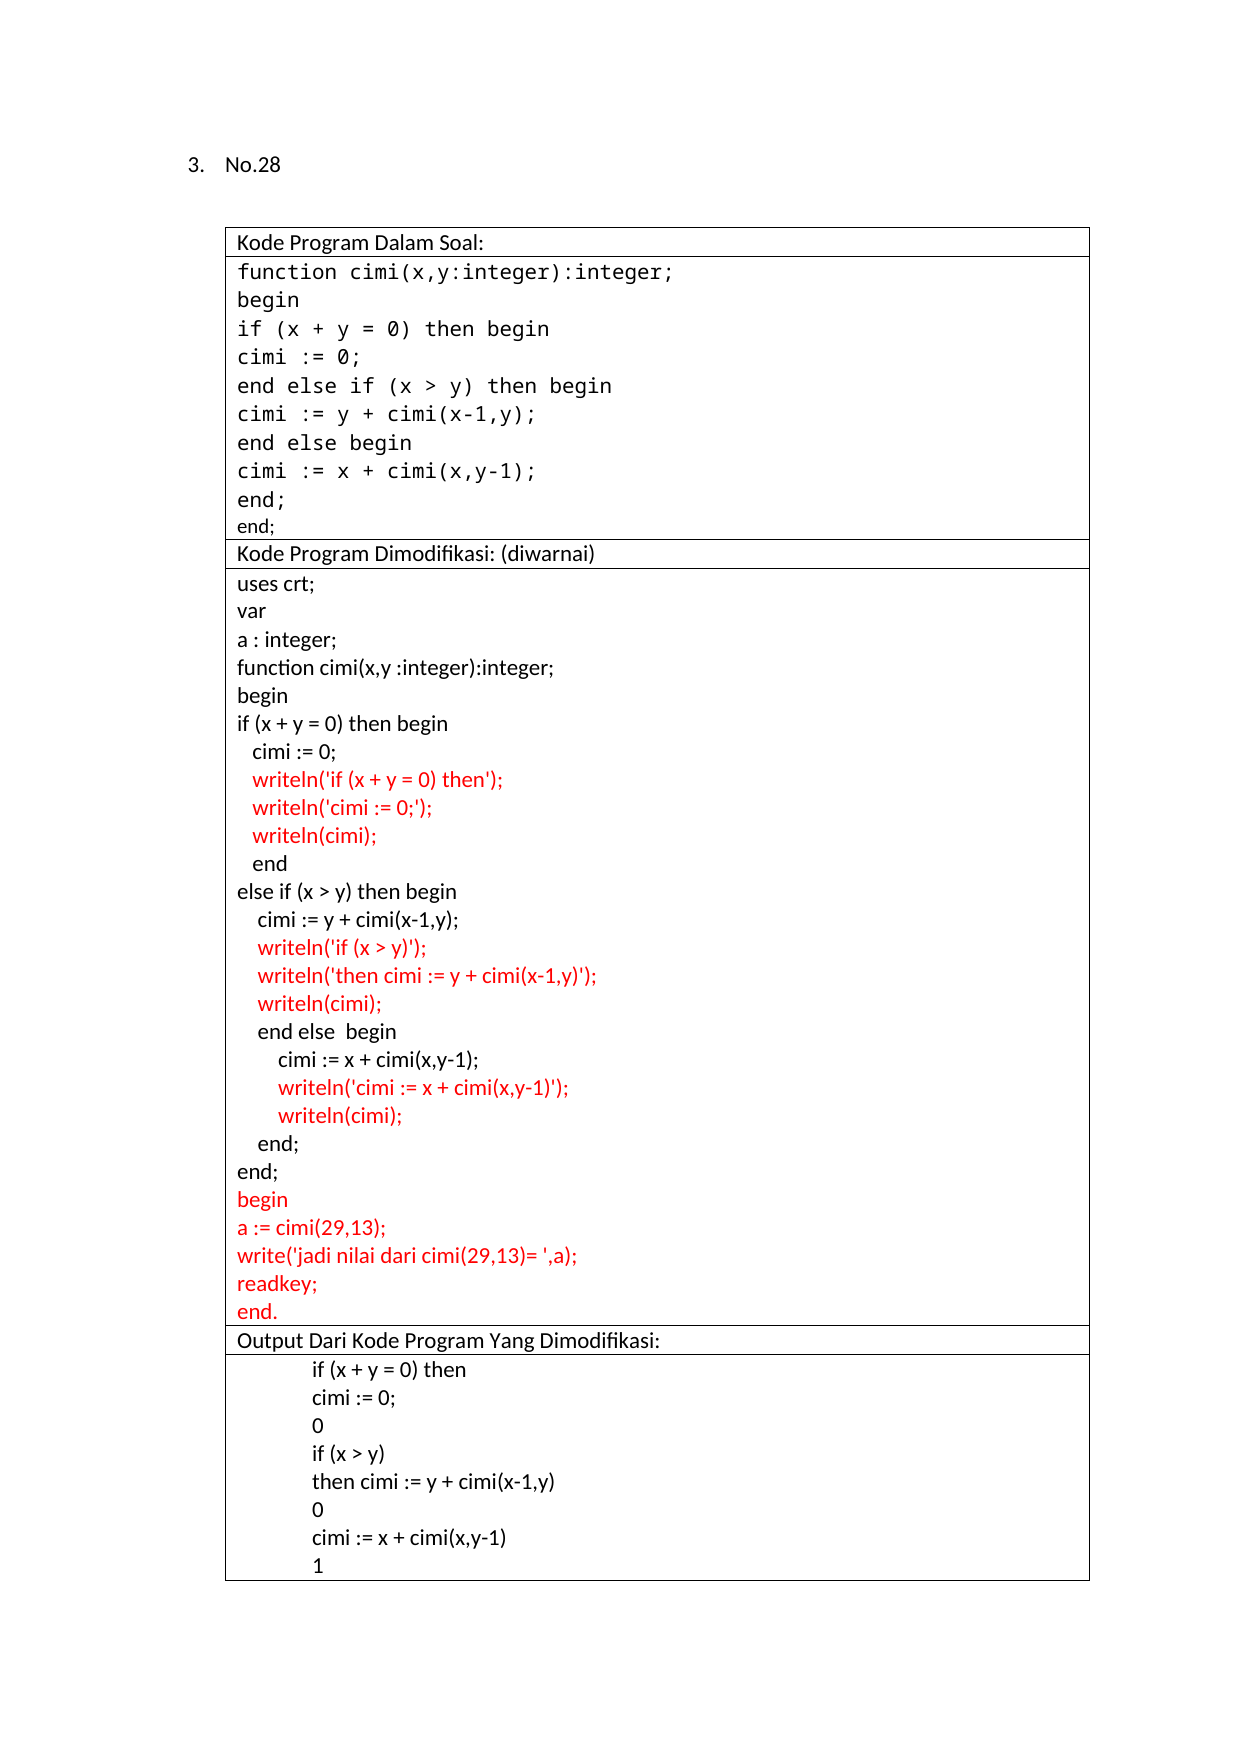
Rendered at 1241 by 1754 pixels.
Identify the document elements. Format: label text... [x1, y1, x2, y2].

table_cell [226, 1355, 1089, 1579]
table_cell Kode Program Dimodifikasi: (diwarnai) [226, 540, 1089, 568]
table_cell uses crt; var a : integer; function cimi(x,y :integer):integer; begin if (x + y = 0) then begin cimi := 0; writeln('if (x + y = 0) then'); writeln('cimi := 0;'); writeln(cimi); end else if (x > y) then begin cimi := y + cimi(x-1,y); writeln('if (x > y)'); writeln('then cimi := y + cimi(x-1,y)'); writeln(cimi); end else begin cimi := x + cimi(x,y-1); writeln('cimi := x + cimi(x,y-1)'); writeln(cimi); end; end; begin a := cimi(29,13); write('jadi nilai dari cimi(29,13)= ',a); readkey; end. [226, 569, 1089, 1325]
table_header Kode Program Dalam Soal: [226, 228, 1089, 256]
table_cell function cimi(x,y:integer):integer; begin if (x + y = 0) then begin cimi := 0; end else if (x > y) then begin cimi := y + cimi(x-1,y); end else begin cimi := x + cimi(x,y-1); end; end; [226, 257, 1089, 538]
list No.28 [187, 150, 1090, 178]
table_cell Output Dari Kode Program Yang Dimodifikasi: [226, 1326, 1089, 1354]
